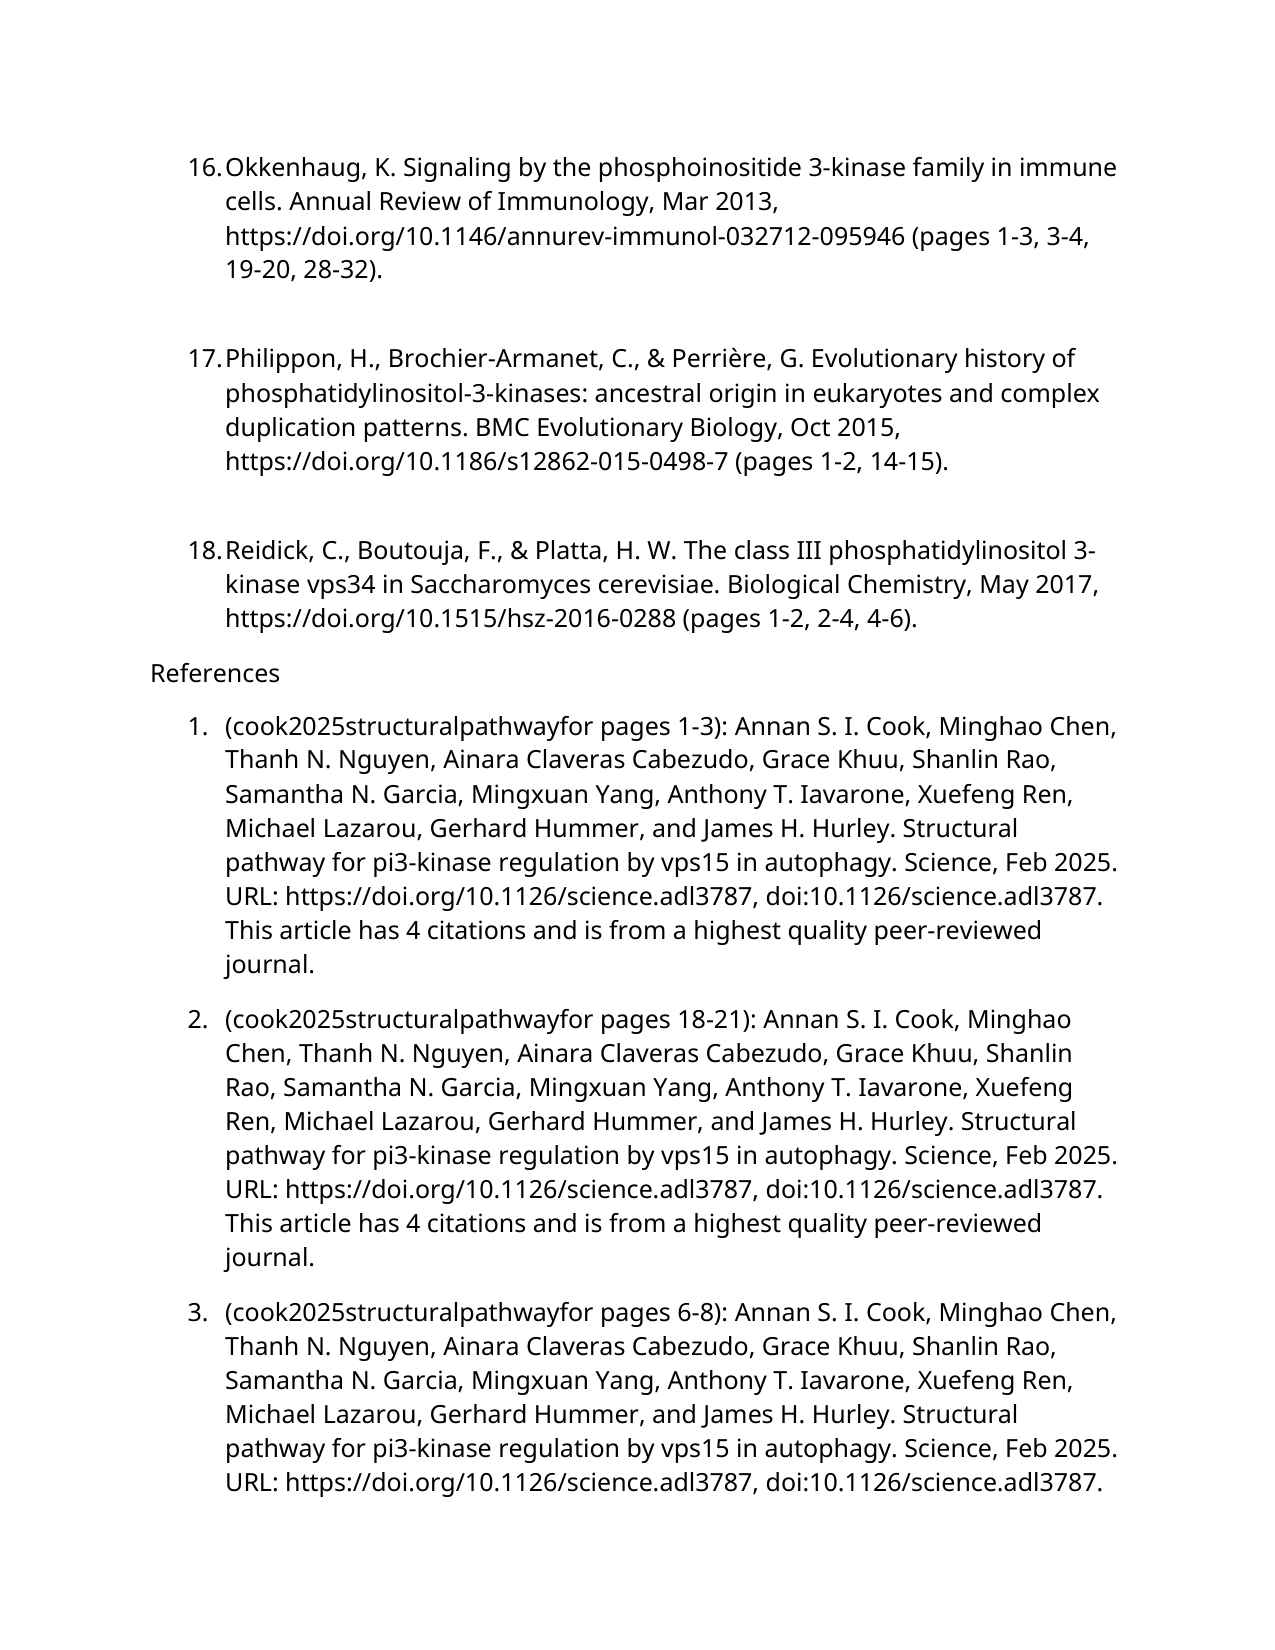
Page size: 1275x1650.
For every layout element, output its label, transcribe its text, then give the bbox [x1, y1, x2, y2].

list (cook2025structuralpathwayfor pages 18-21): Annan S. I. Cook, Minghao Chen, Thanh N. Nguyen, Ainara Claveras Cabezudo, Grace Khuu, Shanlin Rao, Samantha N. Garcia, Mingxuan Yang, Anthony T. Iavarone, Xuefeng Ren, Michael Lazarou, Gerhard Hummer, and James H. Hurley. Structural pathway for pi3-kinase regulation by vps15 in autophagy. Science, Feb 2025. URL: https://doi.org/10.1126/science.adl3787, doi:10.1126/science.adl3787. This article has 4 citations and is from a highest quality peer-reviewed journal. [187, 1001, 1125, 1274]
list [187, 1295, 1125, 1499]
list Philippon, H., Brochier-Armanet, C., & Perrière, G. Evolutionary history of phosphatidylinositol-3-kinases: ancestral origin in eukaryotes and complex duplication patterns. BMC Evolutionary Biology, Oct 2015, https://doi.org/10.1186/s12862-015-0498-7 (pages 1-2, 14-15). [187, 341, 1125, 511]
list Reidick, C., Boutouja, F., & Platta, H. W. The class III phosphatidylinositol 3-kinase vps34 in Saccharomyces cerevisiae. Biological Chemistry, May 2017, https://doi.org/10.1515/hsz-2016-0288 (pages 1-2, 2-4, 4-6). [187, 532, 1125, 634]
list Okkenhaug, K. Signaling by the phosphoinositide 3-kinase family in immune cells. Annual Review of Immunology, Mar 2013, https://doi.org/10.1146/annurev-immunol-032712-095946 (pages 1-3, 3-4, 19-20, 28-32). [187, 150, 1125, 320]
list (cook2025structuralpathwayfor pages 1-3): Annan S. I. Cook, Minghao Chen, Thanh N. Nguyen, Ainara Claveras Cabezudo, Grace Khuu, Shanlin Rao, Samantha N. Garcia, Mingxuan Yang, Anthony T. Iavarone, Xuefeng Ren, Michael Lazarou, Gerhard Hummer, and James H. Hurley. Structural pathway for pi3-kinase regulation by vps15 in autophagy. Science, Feb 2025. URL: https://doi.org/10.1126/science.adl3787, doi:10.1126/science.adl3787. This article has 4 citations and is from a highest quality peer-reviewed journal. [187, 708, 1125, 981]
text References [150, 655, 1125, 689]
